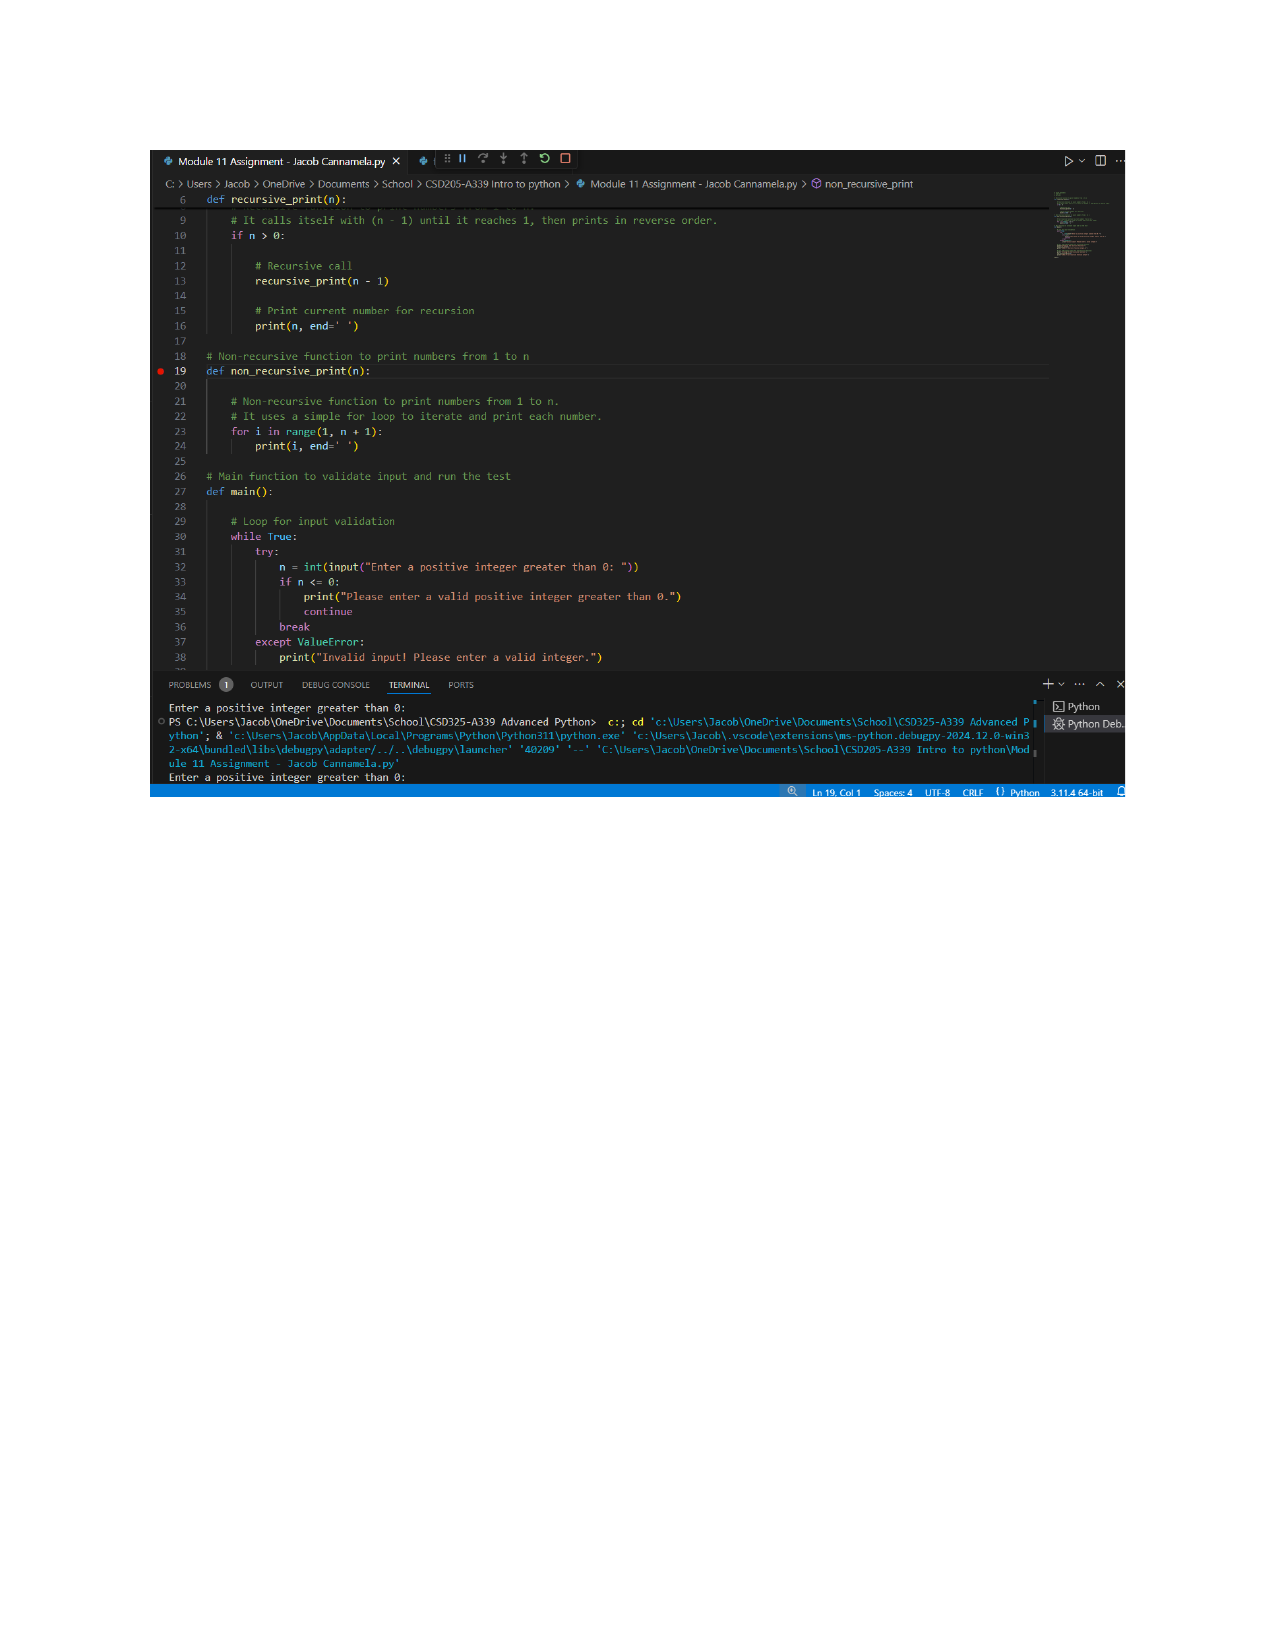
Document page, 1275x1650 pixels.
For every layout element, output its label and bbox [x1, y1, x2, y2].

picture [150, 150, 1125, 797]
